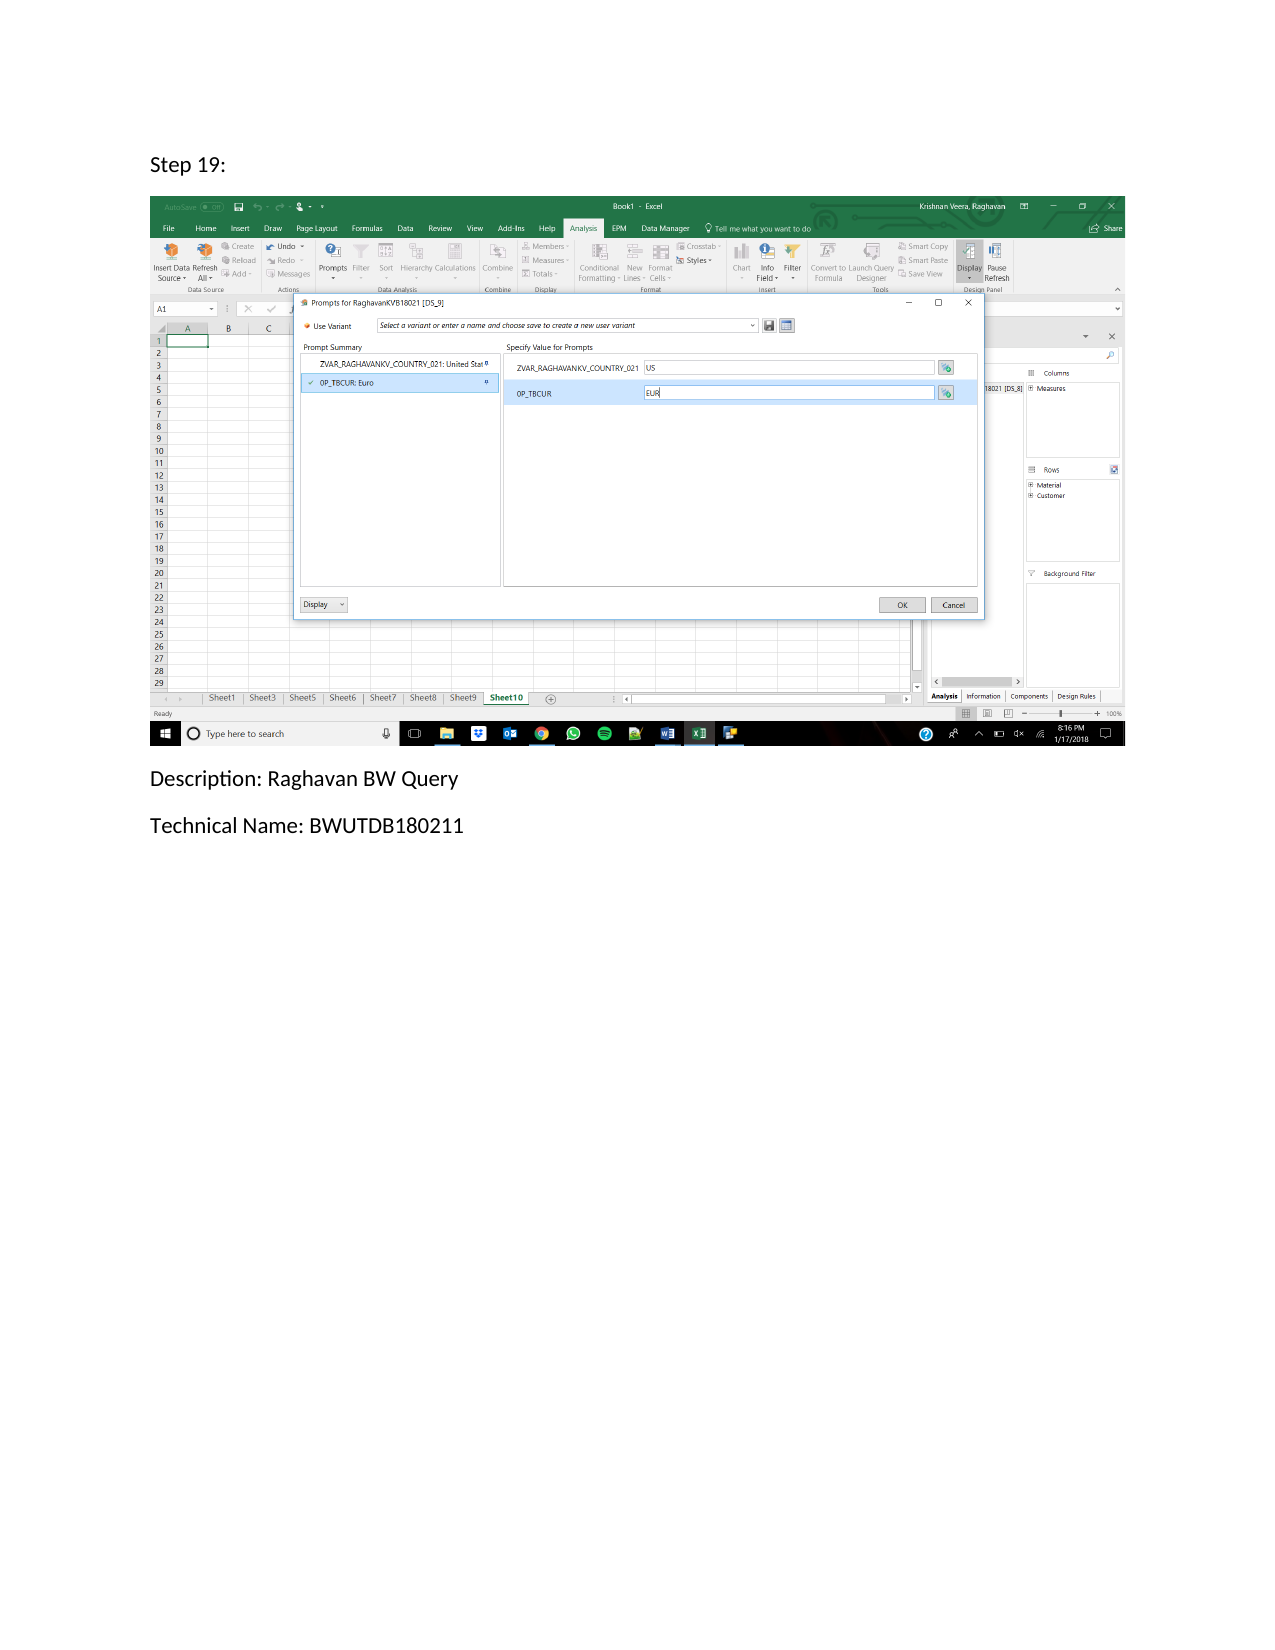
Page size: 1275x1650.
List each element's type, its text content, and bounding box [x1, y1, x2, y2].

text Description: Raghavan BW Query [150, 764, 1125, 792]
picture [150, 196, 1125, 746]
text Technical Name: BWUTDB180211 [150, 811, 1125, 839]
text Step 19: [150, 150, 1125, 178]
